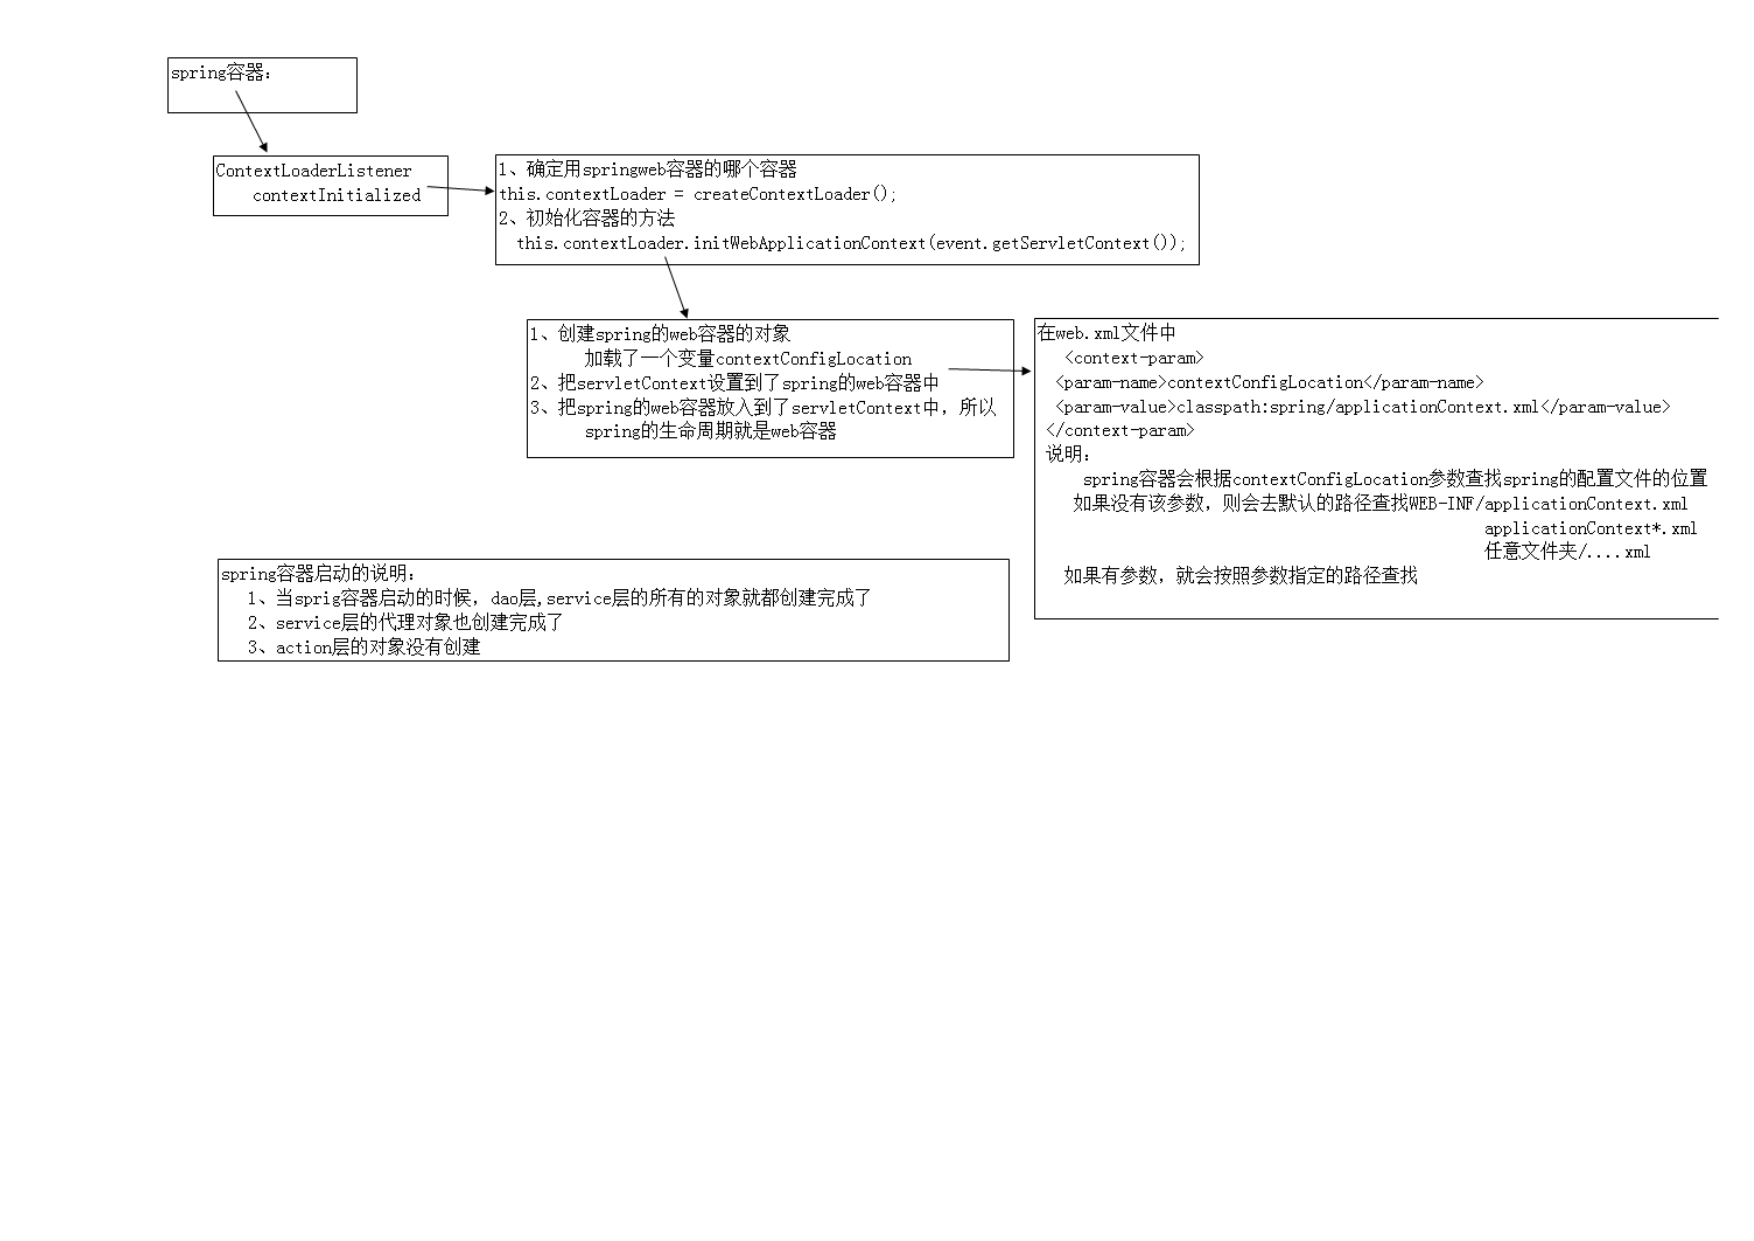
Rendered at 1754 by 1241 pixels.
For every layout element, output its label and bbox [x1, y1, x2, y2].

picture [150, 41, 1719, 671]
